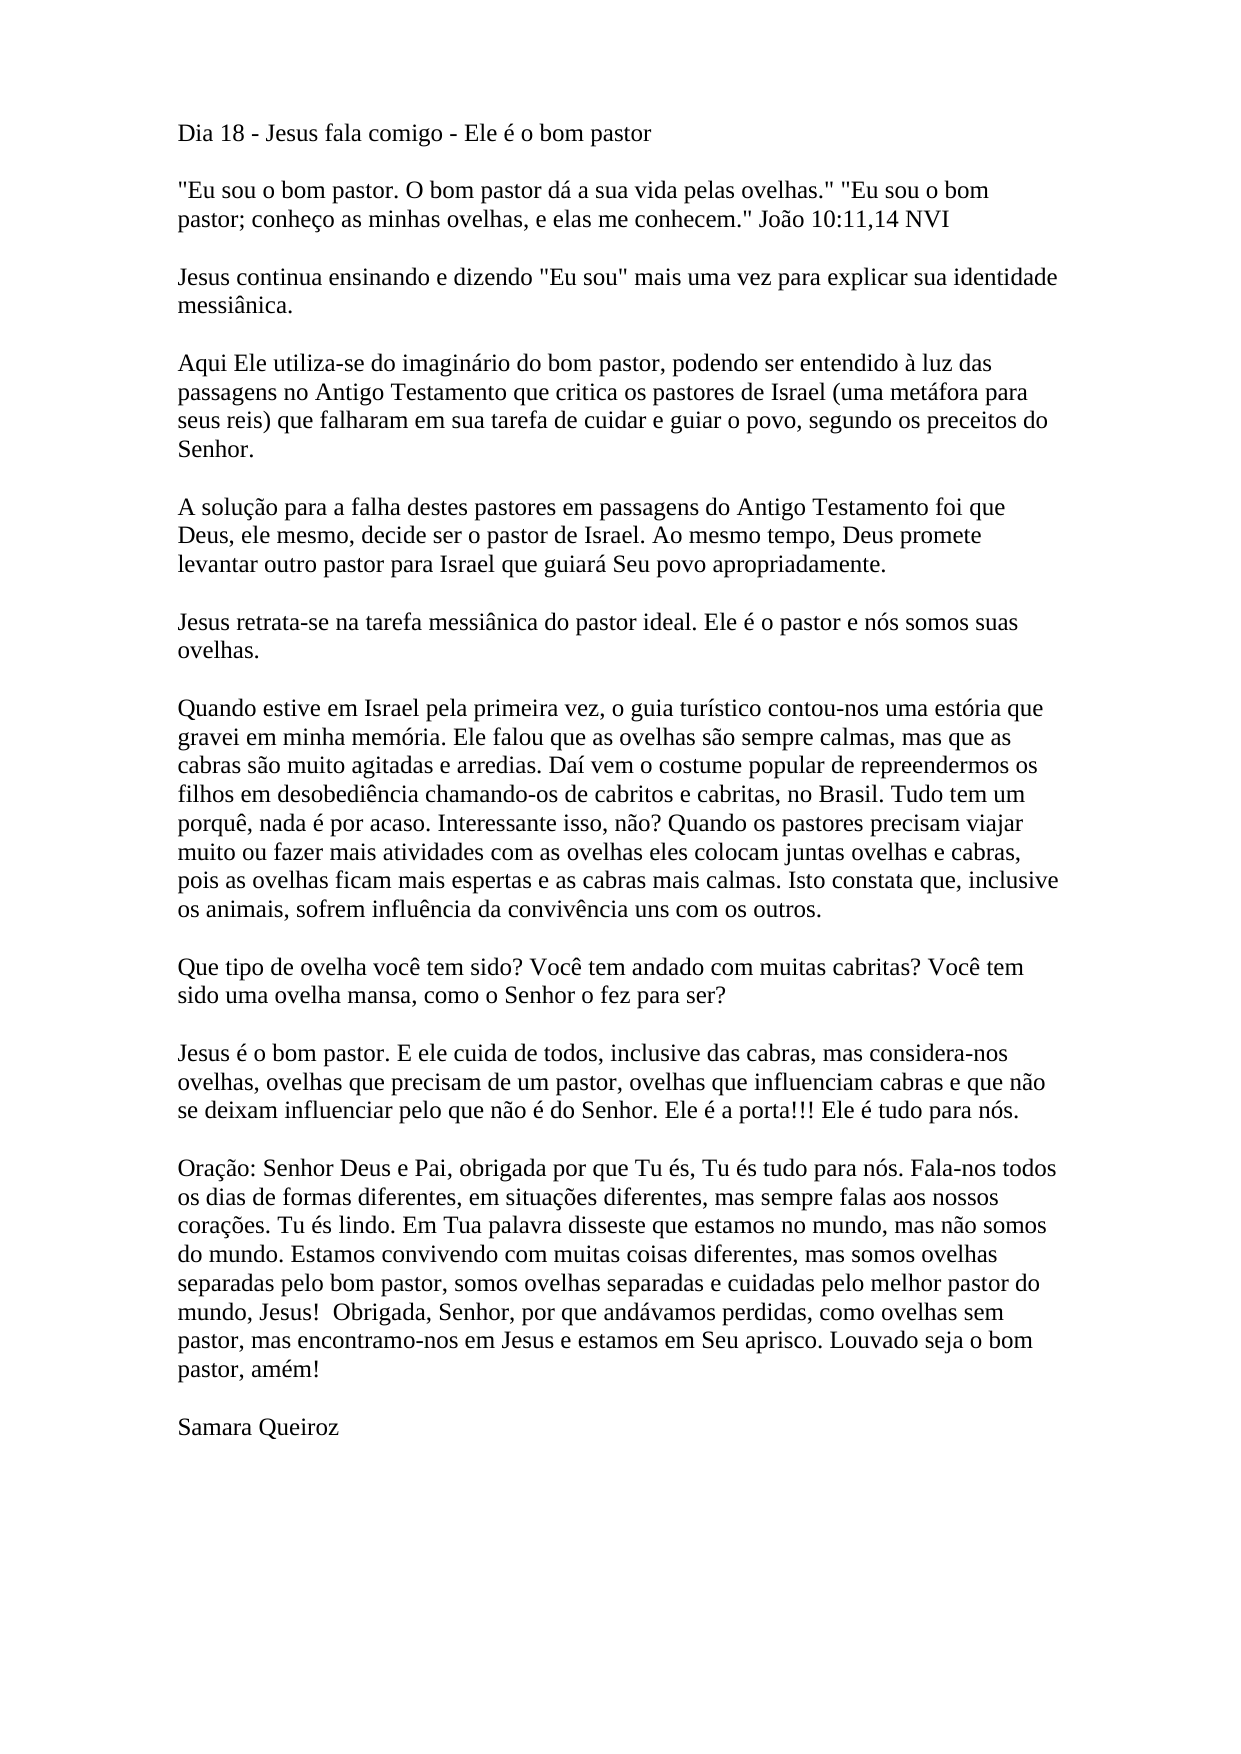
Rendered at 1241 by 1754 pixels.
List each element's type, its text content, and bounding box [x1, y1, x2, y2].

text Dia 18 - Jesus fala comigo - Ele é o bom pastor "Eu sou o bom pastor. O bom pastor dá a sua vida pelas ovelhas." "Eu sou o bom pastor; conheço as minhas ovelhas, e elas me conhecem." João 10:11,14 NVI Jesus continua ensinando e dizendo "Eu sou" mais uma vez para explicar sua identidade messiânica. Aqui Ele utiliza-se do imaginário do bom pastor, podendo ser entendido à luz das passagens no Antigo Testamento que critica os pastores de Israel (uma metáfora para seus reis) que falharam em sua tarefa de cuidar e guiar o povo, segundo os preceitos do Senhor. A solução para a falha destes pastores em passagens do Antigo Testamento foi que Deus, ele mesmo, decide ser o pastor de Israel. Ao mesmo tempo, Deus promete levantar outro pastor para Israel que guiará Seu povo apropriadamente. Jesus retrata-se na tarefa messiânica do pastor ideal. Ele é o pastor e nós somos suas ovelhas. Quando estive em Israel pela primeira vez, o guia turístico contou-nos uma estória que gravei em minha memória. Ele falou que as ovelhas são sempre calmas, mas que as cabras são muito agitadas e arredias. Daí vem o costume popular de repreendermos os filhos em desobediência chamando-os de cabritos e cabritas, no Brasil. Tudo tem um porquê, nada é por acaso. Interessante isso, não? Quando os pastores precisam viajar muito ou fazer mais atividades com as ovelhas eles colocam juntas ovelhas e cabras, pois as ovelhas ficam mais espertas e as cabras mais calmas. Isto constata que, inclusive os animais, sofrem influência da convivência uns com os outros. Que tipo de ovelha você tem sido? Você tem andado com muitas cabritas? Você tem sido uma ovelha mansa, como o Senhor o fez para ser? Jesus é o bom pastor. E ele cuida de todos, inclusive das cabras, mas considera-nos ovelhas, ovelhas que precisam de um pastor, ovelhas que influenciam cabras e que não se deixam influenciar pelo que não é do Senhor. Ele é a porta!!! Ele é tudo para nós. Oração: Senhor Deus e Pai, obrigada por que Tu és, Tu és tudo para nós. Fala-nos todos os dias de formas diferentes, em situações diferentes, mas sempre falas aos nossos corações. Tu és lindo. Em Tua palavra disseste que estamos no mundo, mas não somos do mundo. Estamos convivendo com muitas coisas diferentes, mas somos ovelhas separadas pelo bom pastor, somos ovelhas separadas e cuidadas pelo melhor pastor do mundo, Jesus! Obrigada, Senhor, por que andávamos perdidas, como ovelhas sem pastor, mas encontramo-nos em Jesus e estamos em Seu aprisco. Louvado seja o bom pastor, amém! Samara Queiroz [177, 118, 1063, 1441]
